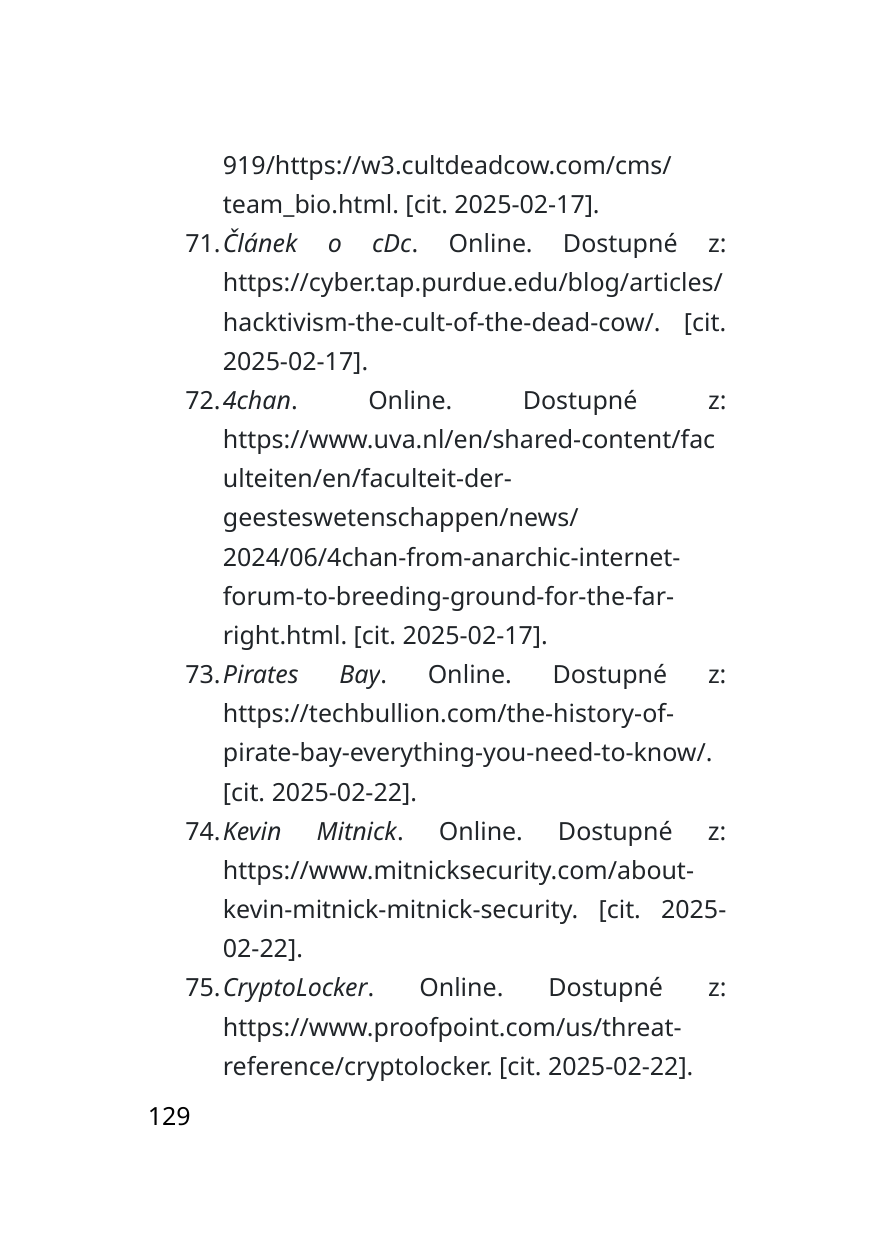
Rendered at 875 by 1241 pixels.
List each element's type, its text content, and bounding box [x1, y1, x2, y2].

list CryptoLocker. Online. Dostupné z: https://www.proofpoint.com/us/threat-reference/cryptolocker. [cit. 2025-02-22]. [185, 970, 726, 1082]
list Článek o cDc. Online. Dostupné z: https://cyber.tap.purdue.edu/blog/articles/hacktivism-the-cult-of-the-dead-cow/. [cit. 2025-02-17]. [185, 226, 726, 377]
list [185, 148, 726, 221]
list Kevin Mitnick. Online. Dostupné z: https://www.mitnicksecurity.com/about-kevin-mitnick-mitnick-security. [cit. 2025-02-22]. [185, 813, 726, 965]
list Pirates Bay. Online. Dostupné z: https://techbullion.com/the-history-of-pirate-bay-everything-you-need-to-know/. [cit. 2025-02-22]. [185, 657, 726, 808]
list 4chan. Online. Dostupné z: https://www.uva.nl/en/shared-content/faculteiten/en/faculteit-der-geesteswetenschappen/news/2024/06/4chan-from-anarchic-internet-forum-to-breeding-ground-for-the-far-right.html. [cit. 2025-02-17]. [185, 383, 726, 652]
